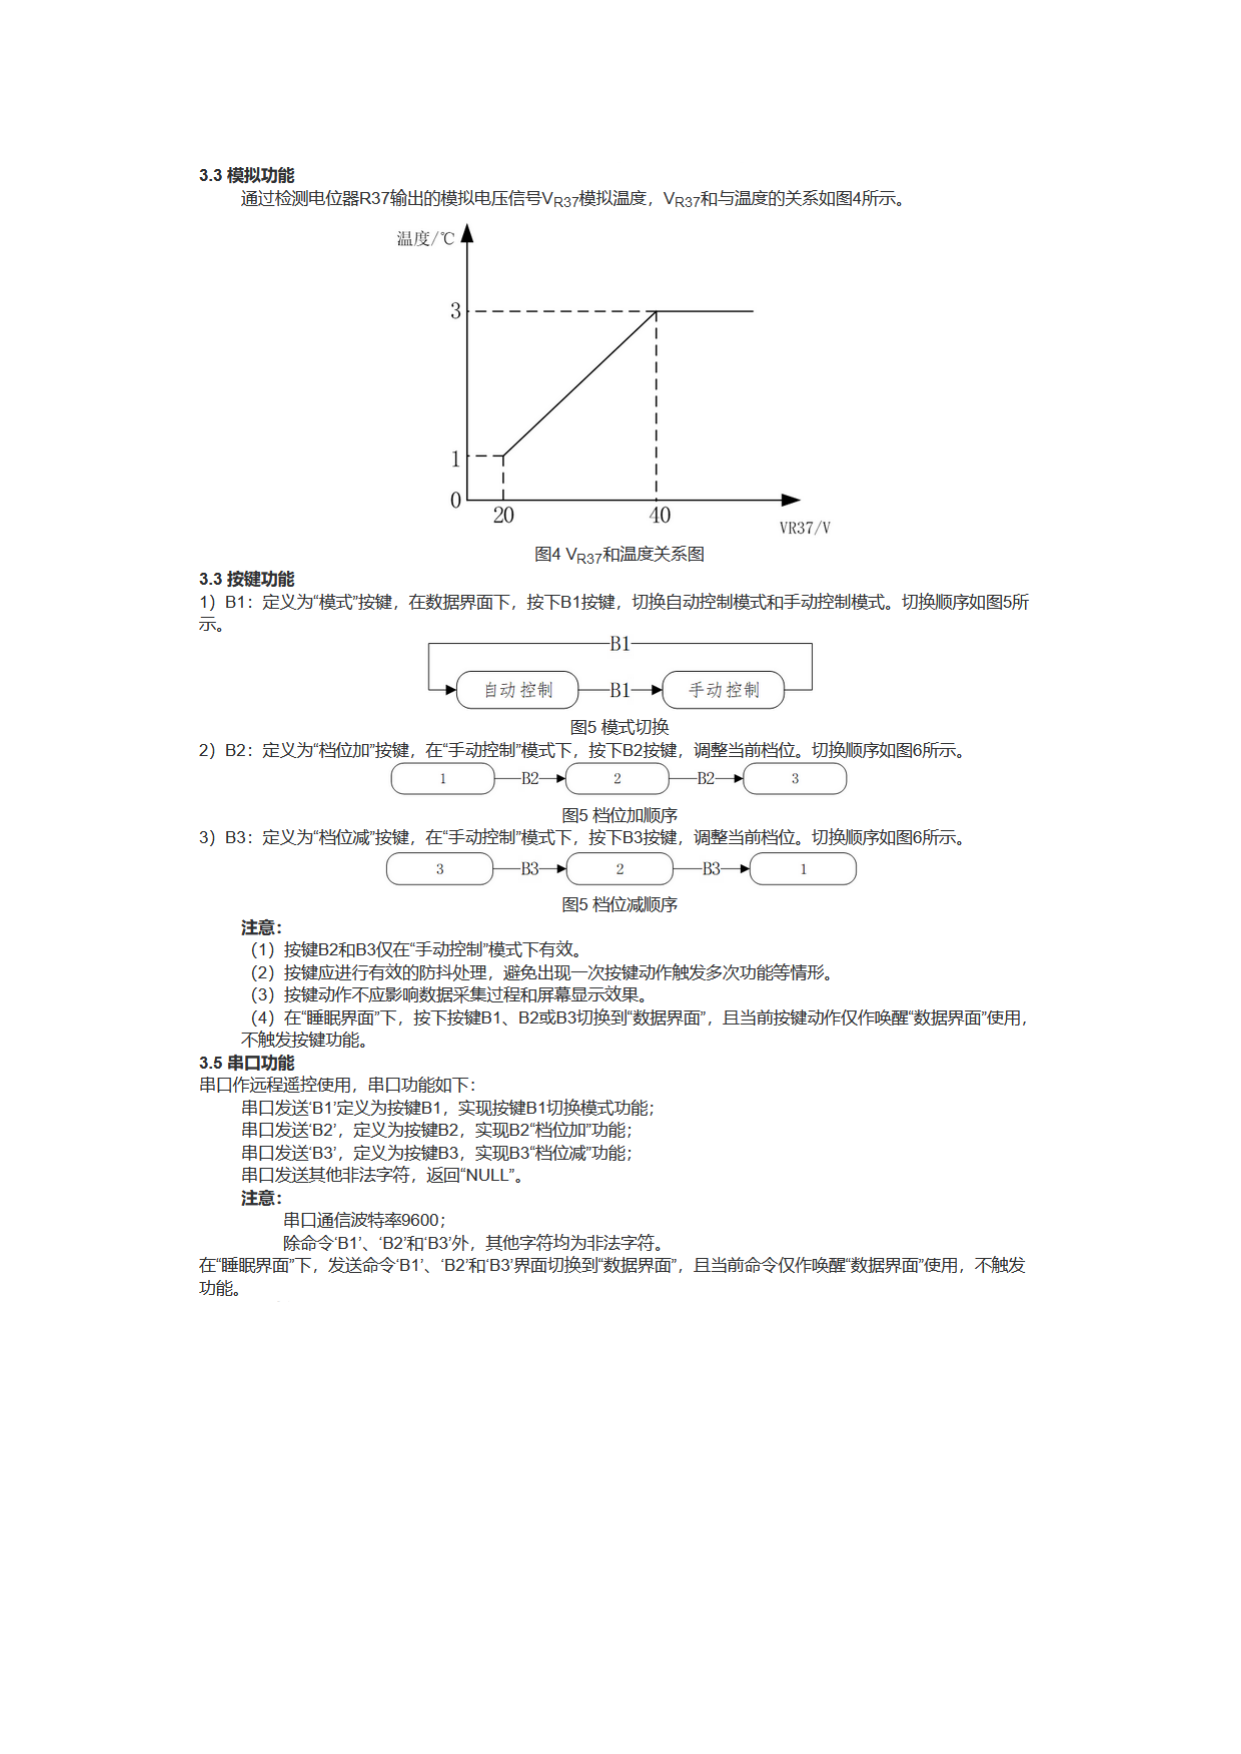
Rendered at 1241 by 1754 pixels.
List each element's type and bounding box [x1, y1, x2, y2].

picture [187, 162, 1053, 1302]
